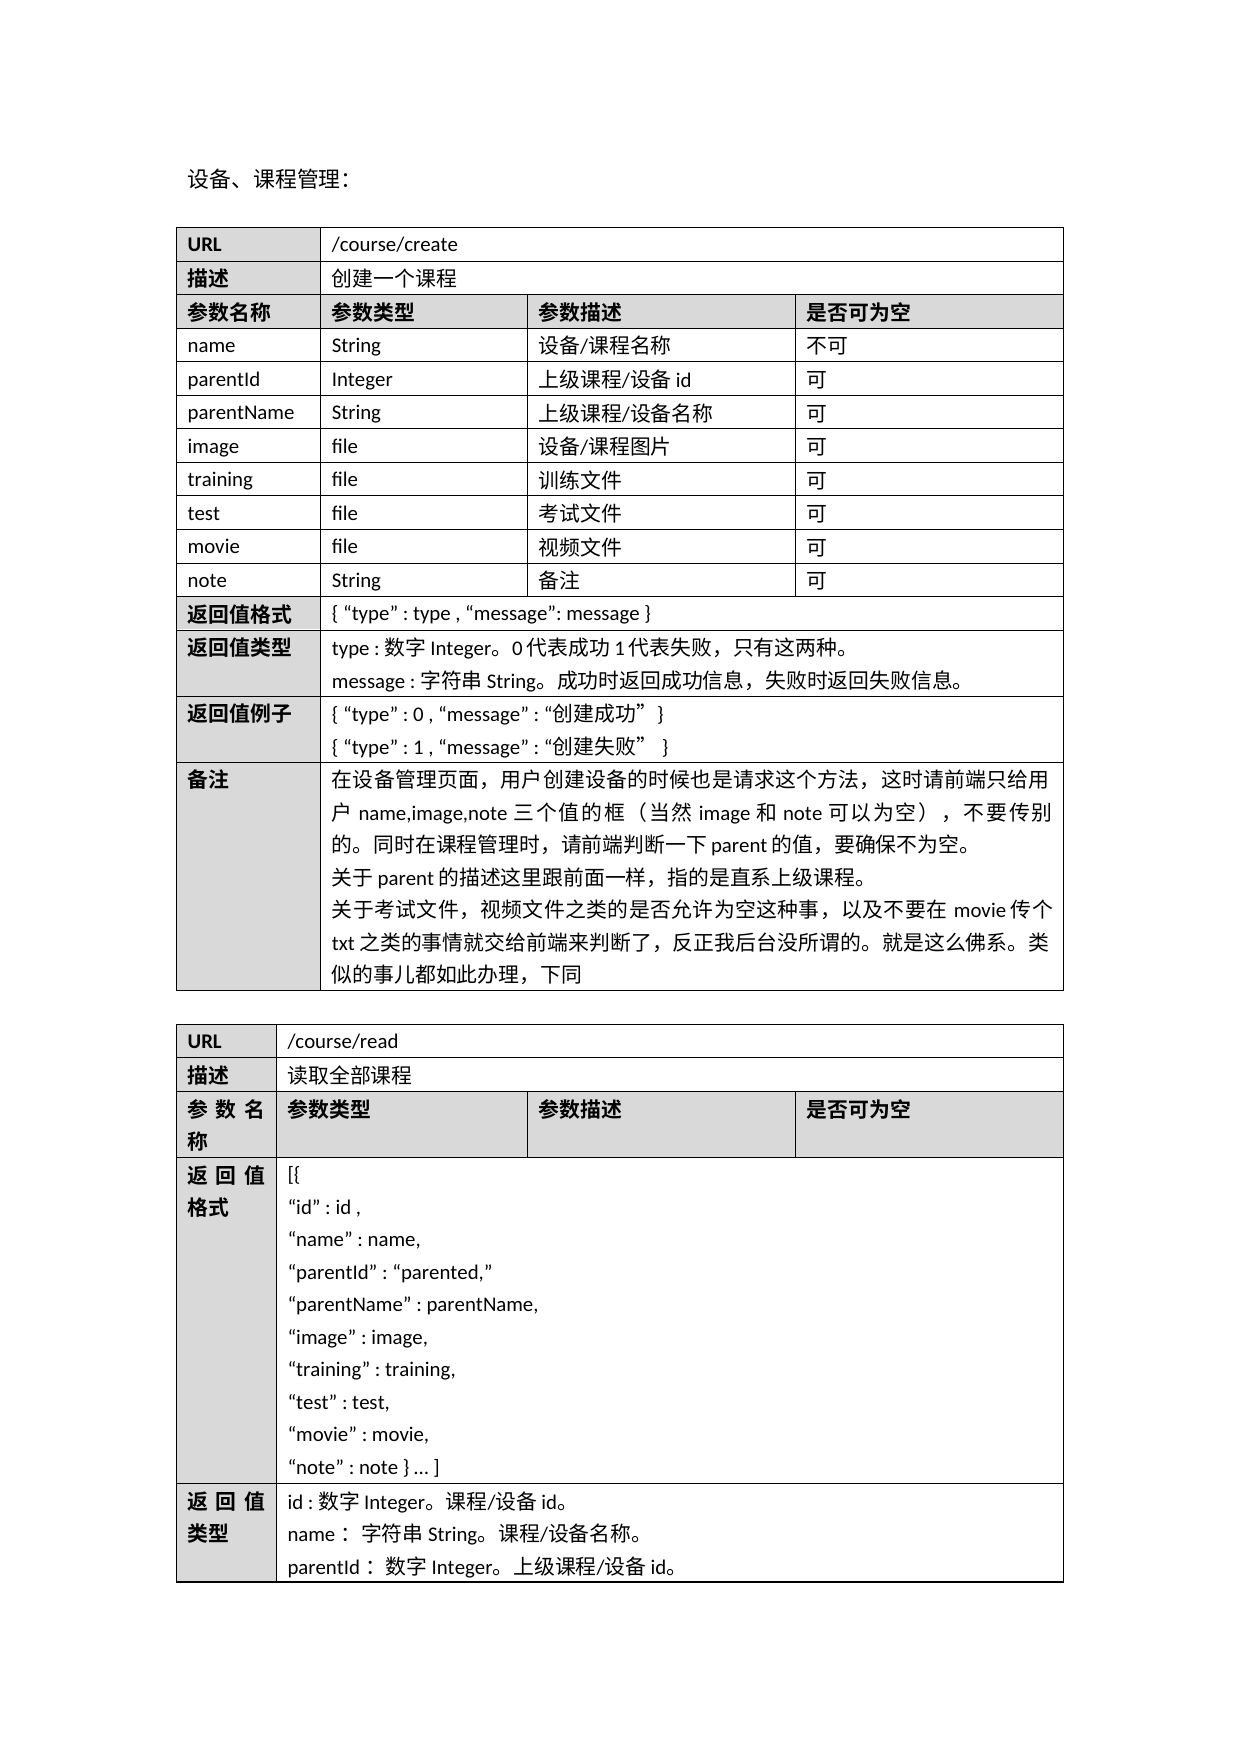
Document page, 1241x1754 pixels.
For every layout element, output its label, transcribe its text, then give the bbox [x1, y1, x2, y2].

table_cell test [177, 496, 320, 529]
table_cell 返回值格式 [177, 1158, 276, 1483]
table_cell 参数名称 [177, 295, 320, 328]
table_cell String [321, 396, 527, 428]
table_cell parentName [177, 396, 320, 428]
table_cell String [321, 564, 527, 596]
table_cell 可 [796, 396, 1063, 428]
table_cell { “type” : type , “message”: message } [321, 597, 1063, 629]
table_cell image [177, 429, 320, 462]
table_cell 考试文件 [528, 496, 795, 529]
table_cell 读取全部课程 [277, 1058, 1063, 1091]
table_cell 描述 [177, 1058, 276, 1091]
table_cell 训练文件 [528, 463, 795, 495]
table_cell 设备/课程图片 [528, 429, 795, 462]
table_header URL [177, 228, 320, 261]
table_cell 可 [796, 463, 1063, 495]
table_cell 设备/课程名称 [528, 329, 795, 361]
table_cell 返回值类型 [177, 631, 320, 696]
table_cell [277, 1484, 1063, 1581]
table_cell [{ “id” : id , “name” : name, “parentId” : “parented,” “parentName” : parentName, “image” : image, “training” : training, “test” : test, “movie” : movie, “note” : note } … ] [277, 1158, 1063, 1483]
table_cell 上级课程/设备名称 [528, 396, 795, 428]
text 设备、课程管理： [187, 162, 1053, 194]
table_cell 在设备管理页面，用户创建设备的时候也是请求这个方法，这时请前端只给用户name,image,note三个值的框（当然image和note可以为空），不要传别的。同时在课程管理时，请前端判断一下parent的值，要确保不为空。 关于parent的描述这里跟前面一样，指的是直系上级课程。 关于考试文件，视频文件之类的是否允许为空这种事，以及不要在movie传个txt之类的事情就交给前端来判断了，反正我后台没所谓的。就是这么佛系。类似的事儿都如此办理，下同 [321, 763, 1063, 990]
table_cell 参数名称 [177, 1092, 276, 1157]
table_cell 返回值类型 [177, 1484, 276, 1581]
table_cell 上级课程/设备id [528, 362, 795, 395]
table_cell file [321, 530, 527, 562]
table_cell file [321, 429, 527, 462]
table_cell 参数描述 [528, 1092, 795, 1157]
table_header /course/read [277, 1025, 1063, 1057]
table_cell 返回值例子 [177, 697, 320, 762]
table_cell file [321, 463, 527, 495]
table_cell 可 [796, 496, 1063, 529]
table_header /course/create [321, 228, 1063, 261]
table_header URL [177, 1025, 276, 1057]
table_cell 创建一个课程 [321, 262, 1063, 294]
table_cell 参数类型 [277, 1092, 527, 1157]
table_cell 备注 [177, 763, 320, 990]
table_cell 是否可为空 [796, 1092, 1063, 1157]
table_cell 备注 [528, 564, 795, 596]
table_cell { “type” : 0 , “message” : “创建成功”} { “type” : 1 , “message” : “创建失败” } [321, 697, 1063, 762]
table_cell parentId [177, 362, 320, 395]
table_cell String [321, 329, 527, 361]
table_cell 可 [796, 429, 1063, 462]
table_cell 可 [796, 564, 1063, 596]
table_cell name [177, 329, 320, 361]
table_cell Integer [321, 362, 527, 395]
table_cell note [177, 564, 320, 596]
table_cell 可 [796, 362, 1063, 395]
table_cell 视频文件 [528, 530, 795, 562]
table_cell 可 [796, 530, 1063, 562]
table_cell type : 数字Integer。0代表成功1代表失败，只有这两种。 message : 字符串String。成功时返回成功信息，失败时返回失败信息。 [321, 631, 1063, 696]
table_cell 描述 [177, 262, 320, 294]
table_cell movie [177, 530, 320, 562]
table_cell 是否可为空 [796, 295, 1063, 328]
table_cell 参数类型 [321, 295, 527, 328]
table_cell 不可 [796, 329, 1063, 361]
table_cell 返回值格式 [177, 597, 320, 629]
table_cell training [177, 463, 320, 495]
table_cell 参数描述 [528, 295, 795, 328]
table_cell file [321, 496, 527, 529]
